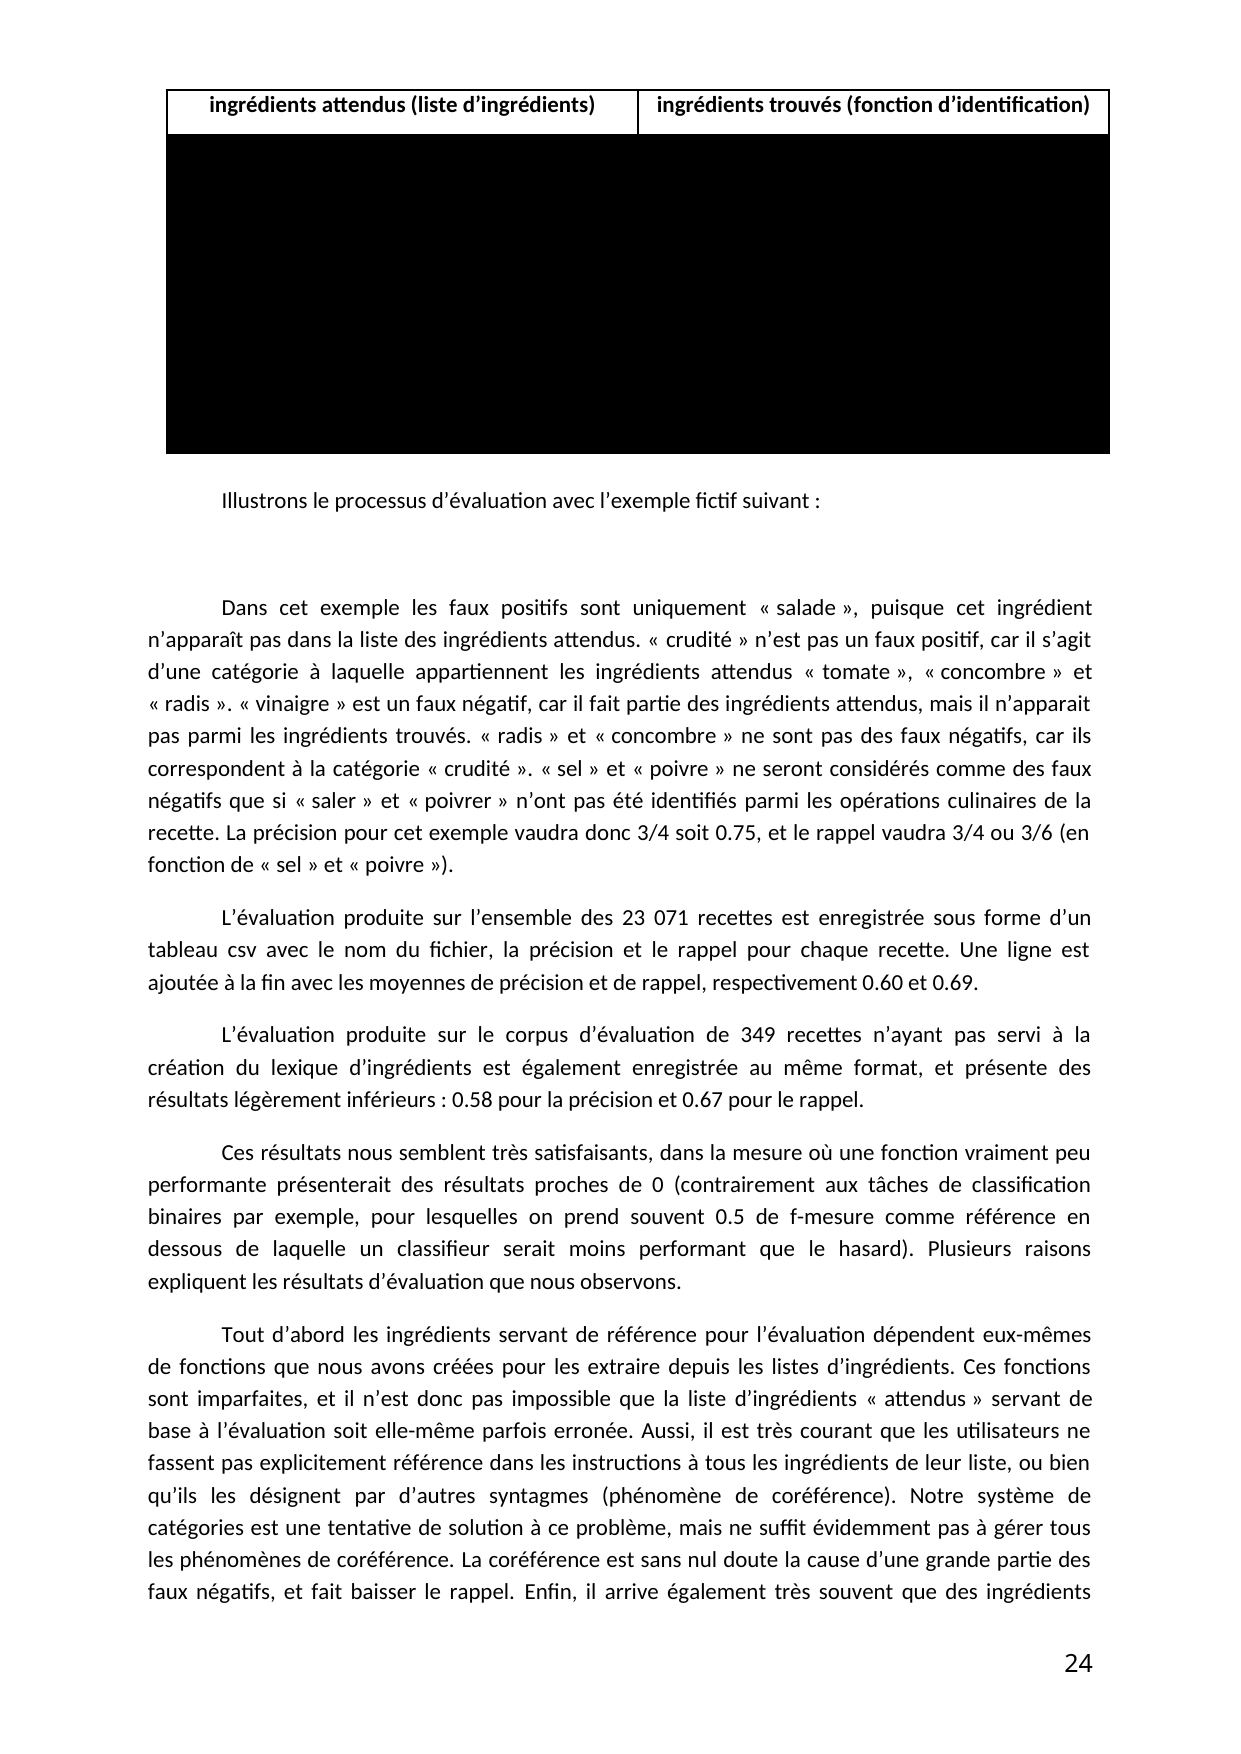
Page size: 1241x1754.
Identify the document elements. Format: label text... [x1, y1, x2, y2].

text Ces résultats nous semblent très satisfaisants, dans la mesure où une fonction vraiment peu performante présenterait des résultats proches de 0 (contrairement aux tâches de classification binaires par exemple, pour lesquelles on prend souvent 0.5 de f-mesure comme référence en dessous de laquelle un classifieur serait moins performant que le hasard). Plusieurs raisons expliquent les résultats d’évaluation que nous observons. [148, 1138, 1093, 1295]
text Dans cet exemple les faux positifs sont uniquement « salade », puisque cet ingrédient n’apparaît pas dans la liste des ingrédients attendus. « crudité » n’est pas un faux positif, car il s’agit d’une catégorie à laquelle appartiennent les ingrédients attendus « tomate », « concombre » et « radis ». « vinaigre » est un faux négatif, car il fait partie des ingrédients attendus, mais il n’apparait pas parmi les ingrédients trouvés. « radis » et « concombre » ne sont pas des faux négatifs, car ils correspondent à la catégorie « crudité ». « sel » et « poivre » ne seront considérés comme des faux négatifs que si « saler » et « poivrer » n’ont pas été identifiés parmi les opérations culinaires de la recette. La précision pour cet exemple vaudra donc 3/4 soit 0.75, et le rappel vaudra 3/4 ou 3/6 (en fonction de « sel » et « poivre »). [148, 593, 1093, 878]
text L’évaluation produite sur le corpus d’évaluation de 349 recettes n’ayant pas servi à la création du lexique d’ingrédients est également enregistrée au même format, et présente des résultats légèrement inférieurs : 0.58 pour la précision et 0.67 pour le rappel. [148, 1021, 1093, 1113]
text Illustrons le processus d’évaluation avec l’exemple fictif suivant : [148, 148, 1093, 515]
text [148, 1320, 1093, 1605]
text L’évaluation produite sur l’ensemble des 23 071 recettes est enregistrée sous forme d’un tableau csv avec le nom du fichier, la précision et le rappel pour chaque recette. Une ligne est ajoutée à la fin avec les moyennes de précision et de rappel, respectivement 0.60 et 0.69. [148, 903, 1093, 996]
